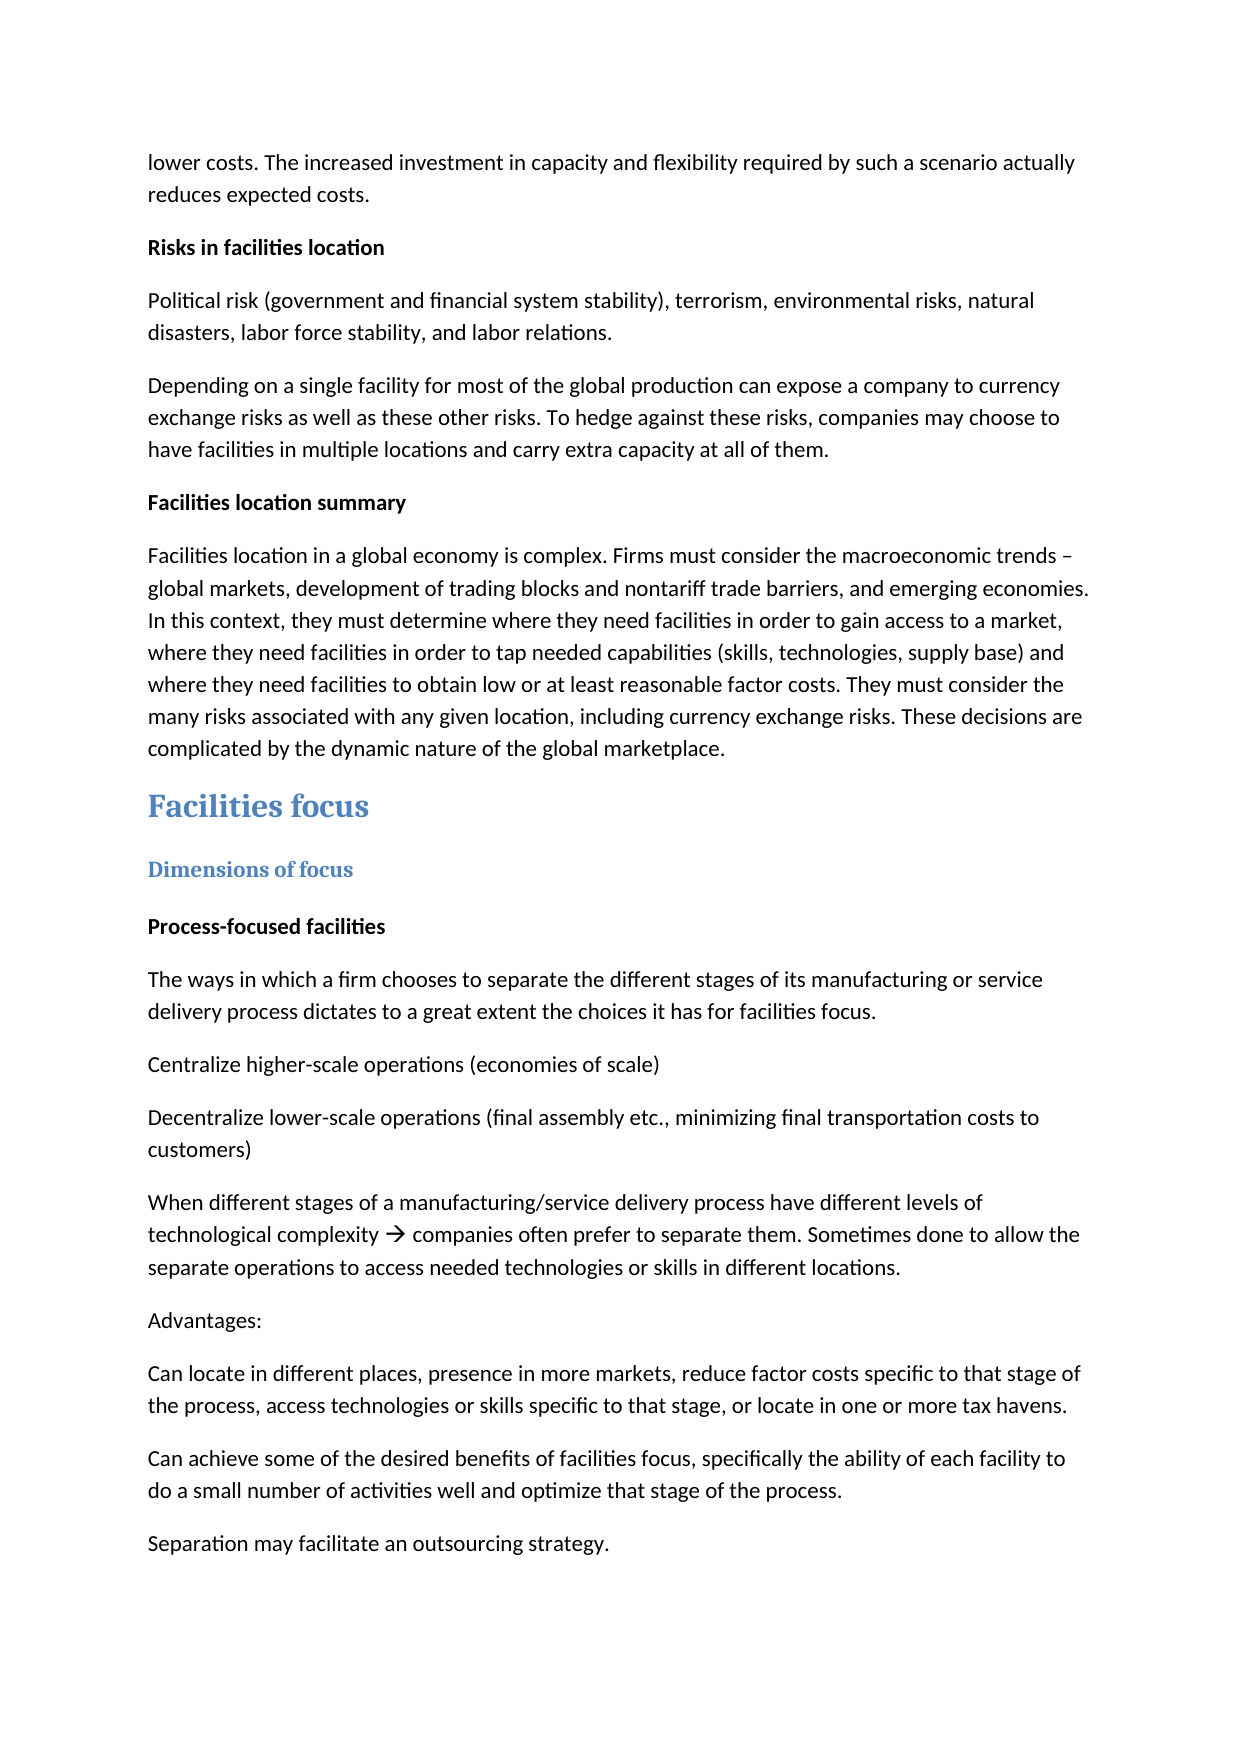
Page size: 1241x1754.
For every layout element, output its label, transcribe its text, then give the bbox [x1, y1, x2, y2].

text The ways in which a firm chooses to separate the different stages of its manufacturing or service delivery process dictates to a great extent the choices it has for facilities focus. [148, 965, 1093, 1025]
subtitle Dimensions of focus [148, 857, 1093, 883]
text Risks in facilities location [148, 233, 1093, 261]
text Decentralize lower-scale operations (final assembly etc., minimizing final transportation costs to customers) [148, 1103, 1093, 1163]
text Can locate in different places, presence in more markets, reduce factor costs specific to that stage of the process, access technologies or skills specific to that stage, or locate in one or more tax havens. [148, 1359, 1093, 1419]
text Facilities location in a global economy is complex. Firms must consider the macroeconomic trends – global markets, development of trading blocks and nontariff trade barriers, and emerging economies. In this context, they must determine where they need facilities in order to gain access to a market, where they need facilities in order to tap needed capabilities (skills, technologies, supply base) and where they need facilities to obtain low or at least reasonable factor costs. They must consider the many risks associated with any given location, including currency exchange risks. These decisions are complicated by the dynamic nature of the global marketplace. [148, 541, 1093, 763]
text Process-focused facilities [148, 912, 1093, 940]
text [148, 148, 1093, 208]
text When different stages of a manufacturing/service delivery process have different levels of technological complexity companies often prefer to separate them. Sometimes done to allow the separate operations to access needed technologies or skills in different locations. [148, 1188, 1093, 1281]
text Separation may facilitate an outsourcing strategy. [148, 1529, 1093, 1557]
text Facilities location summary [148, 488, 1093, 516]
text Political risk (government and financial system stability), terrorism, environmental risks, natural disasters, labor force stability, and labor relations. [148, 286, 1093, 346]
text Can achieve some of the desired benefits of facilities focus, specifically the ability of each facility to do a small number of activities well and optimize that stage of the process. [148, 1444, 1093, 1504]
text Advantages: [148, 1306, 1093, 1334]
text Centralize higher-scale operations (economies of scale) [148, 1050, 1093, 1078]
text Depending on a single facility for most of the global production can expose a company to currency exchange risks as well as these other risks. To hedge against these risks, companies may choose to have facilities in multiple locations and carry extra capacity at all of them. [148, 371, 1093, 463]
subtitle Facilities focus [148, 788, 1093, 826]
